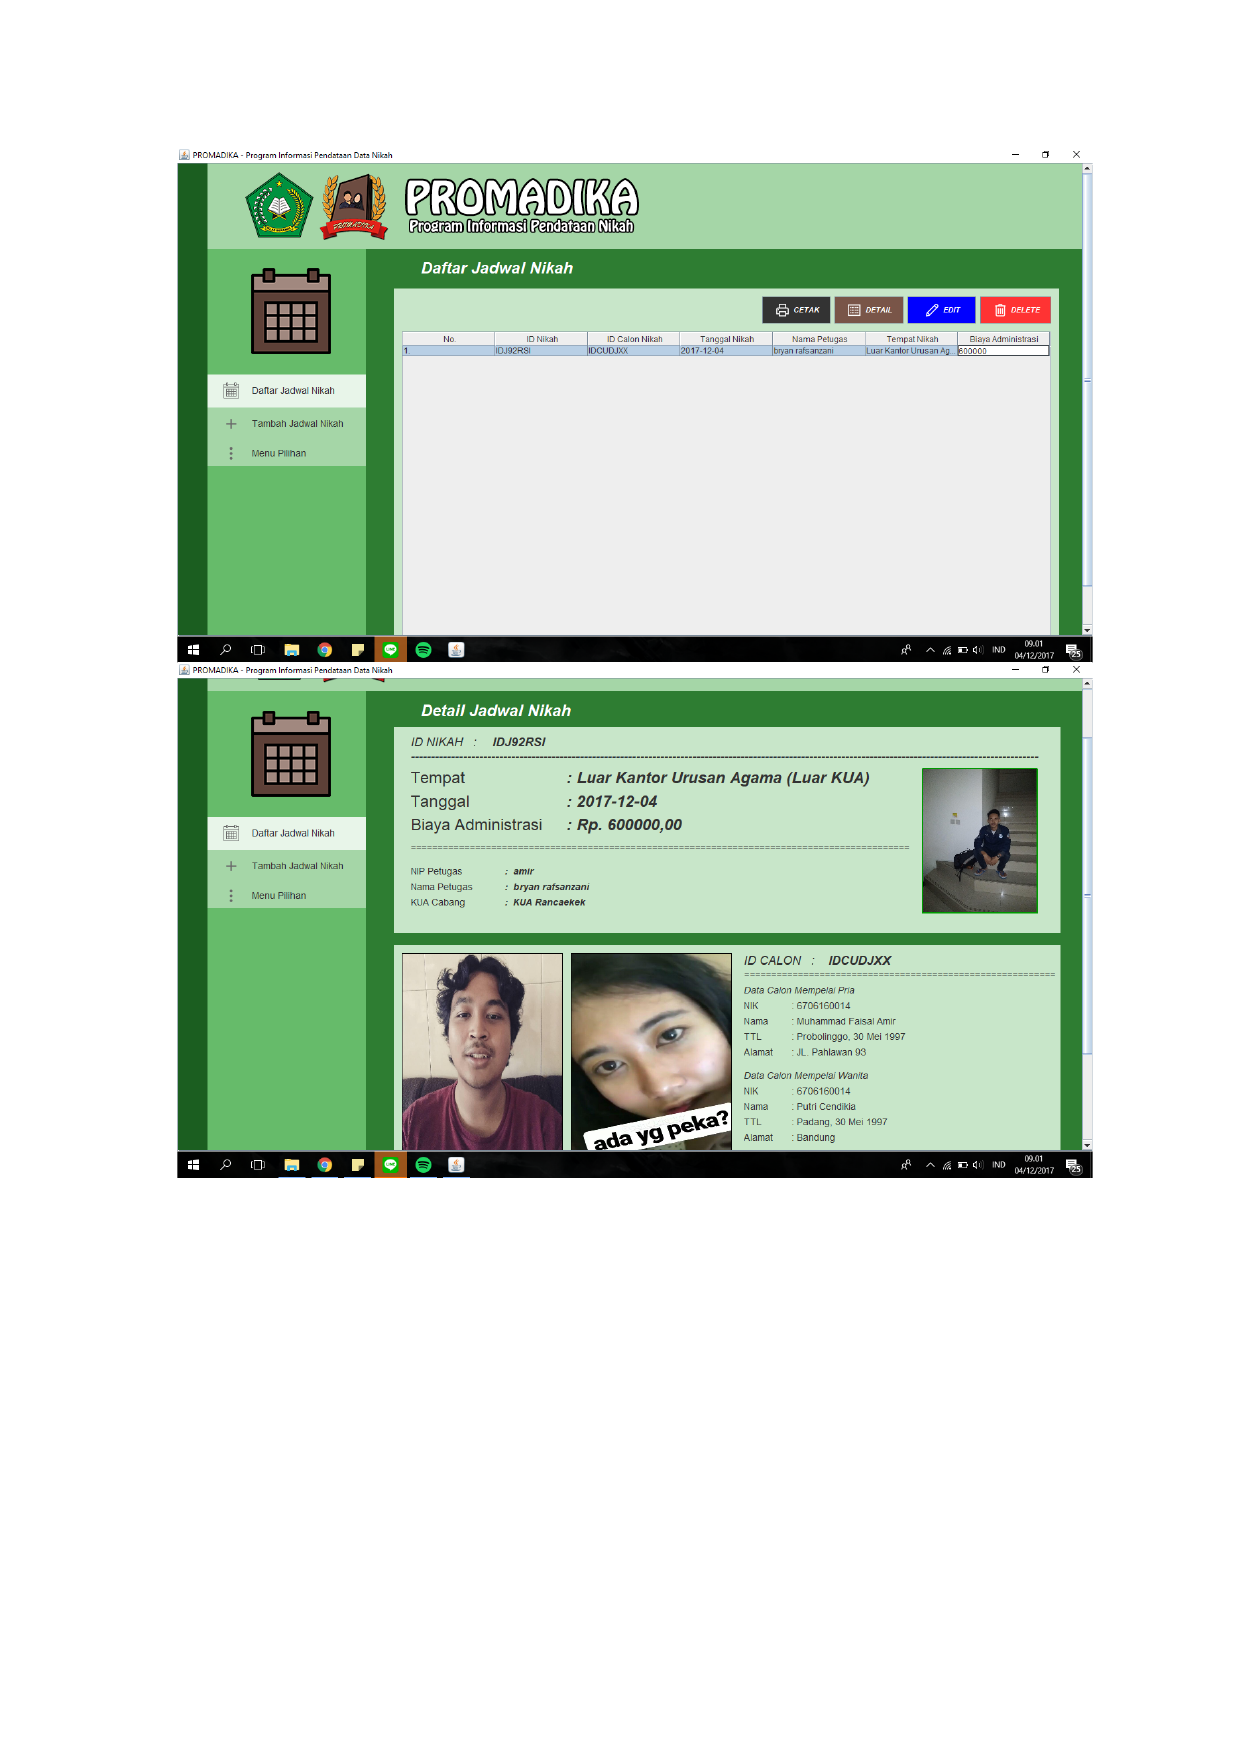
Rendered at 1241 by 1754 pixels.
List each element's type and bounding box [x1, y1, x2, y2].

picture [177, 147, 1093, 1178]
